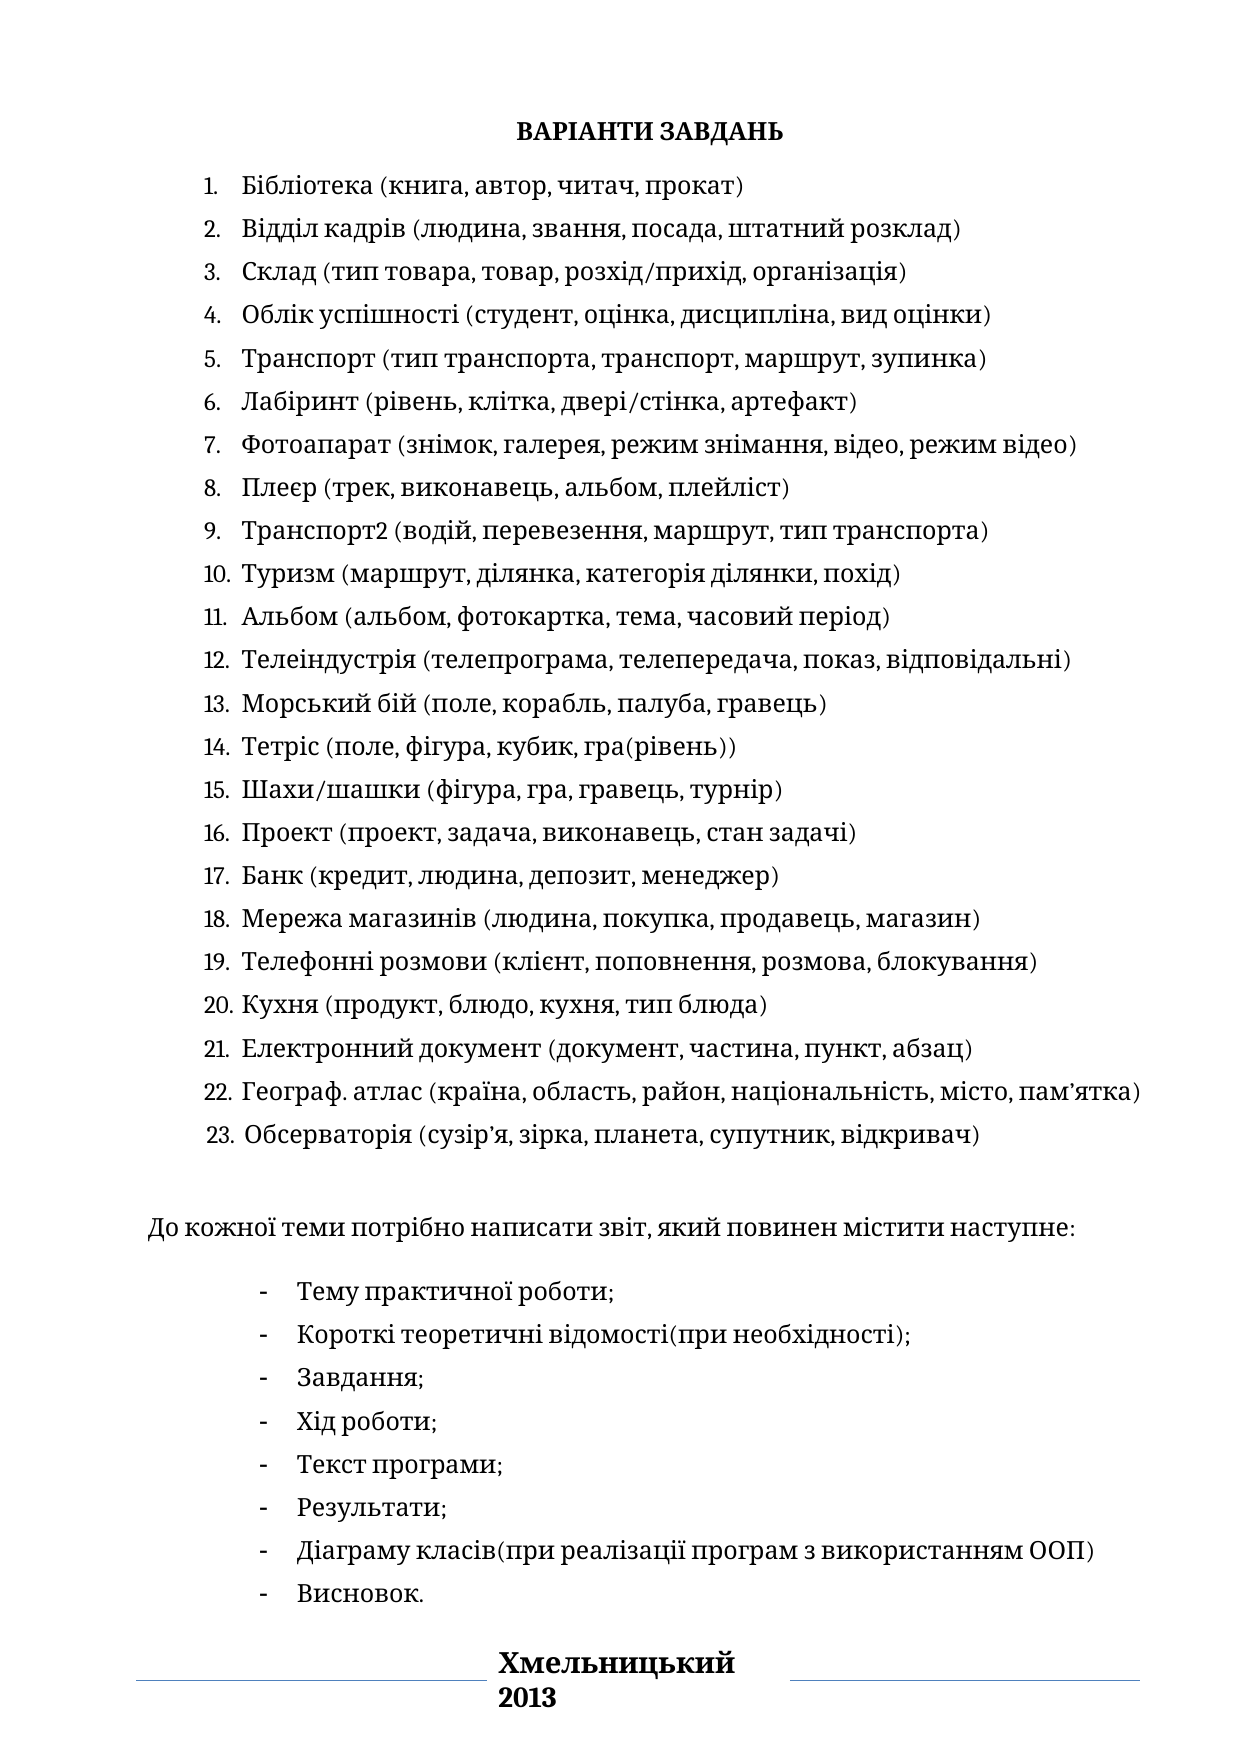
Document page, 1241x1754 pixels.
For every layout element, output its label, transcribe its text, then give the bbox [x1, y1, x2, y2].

list Мережа магазинів (людина, покупка, продавець, магазин) [204, 905, 1152, 934]
list Висновок. [259, 1580, 1152, 1609]
list Туризм (маршрут, ділянка, категорія ділянки, похід) [204, 560, 1152, 589]
list Географ. атлас (країна, область, район, національність, місто, пам’ятка) [204, 1078, 1152, 1106]
list Телефонні розмови (клієнт, поповнення, розмова, блокування) [204, 948, 1152, 977]
list Шахи/шашки (фігура, гра, гравець, турнір) [204, 776, 1152, 804]
list Банк (кредит, людина, депозит, менеджер) [204, 862, 1152, 891]
list Тему практичної роботи; [259, 1278, 1152, 1307]
list Завдання; [259, 1364, 1152, 1393]
list Транспорт (тип транспорта, транспорт, маршрут, зупинка) [204, 344, 1152, 373]
list Лабіринт (рівень, клітка, двері/стінка, артефакт) [204, 388, 1152, 416]
list Бібліотека (книга, автор, читач, прокат) [204, 172, 1152, 201]
list Електронний документ (документ, частина, пункт, абзац) [204, 1034, 1152, 1063]
list Фотоапарат (знімок, галерея, режим знімання, відео, режим відео) [204, 431, 1152, 459]
list Текст програми; [259, 1451, 1152, 1479]
list Короткі теоретичні відомості(при необхідності); [259, 1321, 1152, 1350]
list Діаграму класів(при реалізації програм з використанням ООП) [259, 1537, 1152, 1566]
text До кожної теми потрібно написати звіт, який повинен містити наступне: [148, 1214, 1152, 1243]
list Хід роботи; [259, 1407, 1152, 1436]
list Тетріс (поле, фігура, кубик, гра(рівень)) [204, 733, 1152, 761]
list Результати; [259, 1494, 1152, 1522]
list Плеєр (трек, виконавець, альбом, плейліст) [204, 474, 1152, 503]
list Альбом (альбом, фотокартка, тема, часовий період) [204, 603, 1152, 632]
list Обсерваторія (сузір’я, зірка, планета, супутник, відкривач) [206, 1121, 1152, 1149]
list Відділ кадрів (людина, звання, посада, штатний розклад) [204, 215, 1152, 244]
list Телеіндустрія (телепрограма, телепередача, показ, відповідальні) [204, 646, 1152, 675]
list Облік успішності (студент, оцінка, дисципліна, вид оцінки) [204, 301, 1152, 330]
list Склад (тип товара, товар, розхід/прихід, організація) [204, 258, 1152, 287]
list Кухня (продукт, блюдо, кухня, тип блюда) [204, 991, 1152, 1020]
text ВАРІАНТИ ЗАВДАНЬ [148, 118, 1152, 147]
list Морський бій (поле, корабль, палуба, гравець) [204, 689, 1152, 718]
list Проект (проект, задача, виконавець, стан задачі) [204, 819, 1152, 848]
list Транспорт2 (водій, перевезення, маршрут, тип транспорта) [204, 517, 1152, 546]
